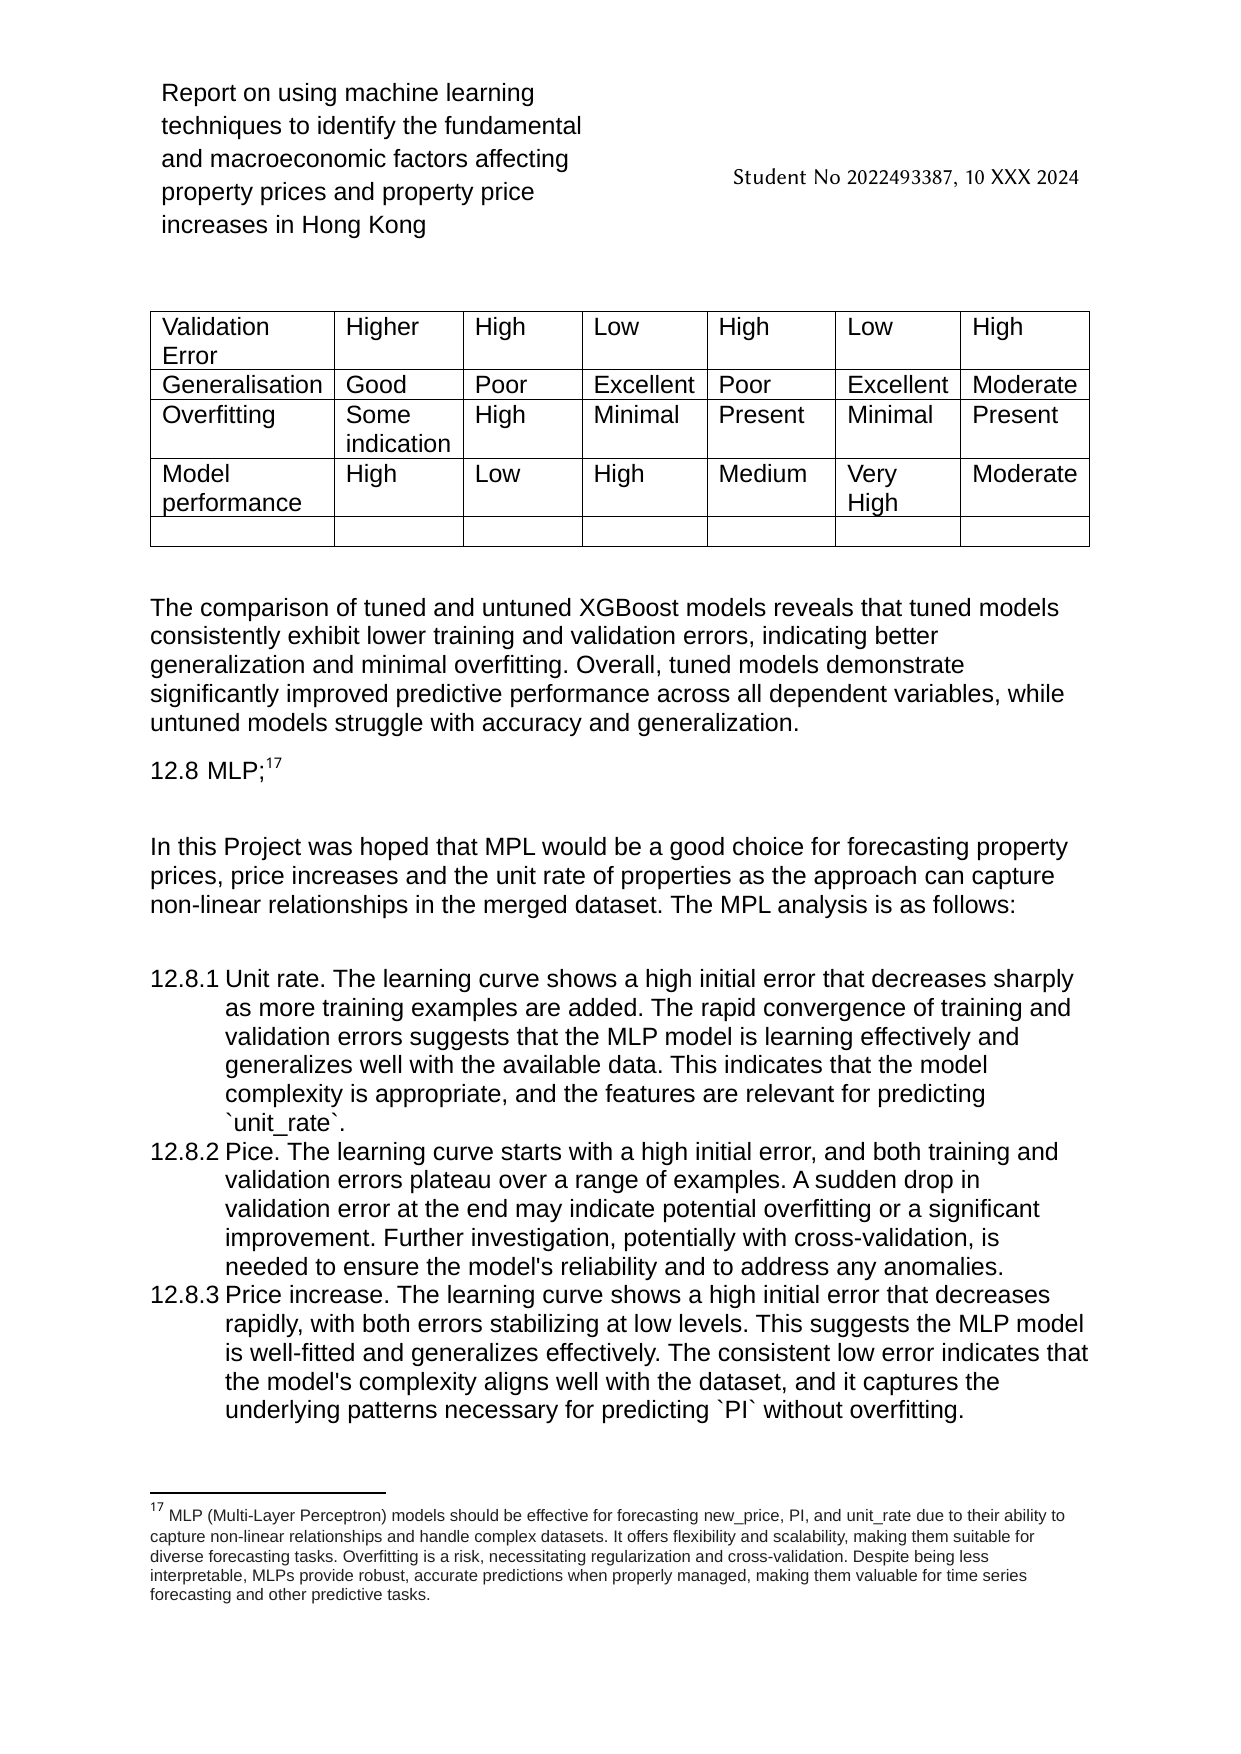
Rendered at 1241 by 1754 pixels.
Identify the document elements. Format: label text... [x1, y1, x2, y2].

table_cell Minimal [836, 400, 960, 458]
table_cell Overfitting [151, 400, 334, 458]
table_cell Low [836, 312, 960, 369]
table_cell High [464, 312, 582, 369]
table_cell Some indication [335, 400, 463, 458]
table_cell Poor [708, 370, 835, 399]
table_cell Medium [708, 459, 835, 516]
table_cell Very High [836, 459, 960, 516]
table_cell Excellent [583, 370, 707, 399]
table_cell Moderate [961, 370, 1089, 399]
table_cell High [335, 459, 463, 516]
table_cell Poor [464, 370, 582, 399]
table_cell High [464, 400, 582, 458]
list Price increase. The learning curve shows a high initial error that decreases rapidly, with both errors stabilizing at low levels. This suggests the MLP model is well-fitted and generalizes effectively. The consistent low error indicates that the model's complexity aligns well with the dataset, and it captures the underlying patterns necessary for predicting `PI` without overfitting. [150, 1280, 1090, 1424]
list Pice. The learning curve starts with a high initial error, and both training and validation errors plateau over a range of examples. A sudden drop in validation error at the end may indicate potential overfitting or a significant improvement. Further investigation, potentially with cross-validation, is needed to ensure the model's reliability and to address any anomalies. [150, 1137, 1090, 1280]
table_cell [708, 517, 835, 546]
list MLP; [150, 753, 1090, 787]
table_cell Low [464, 459, 582, 516]
table_cell Present [708, 400, 835, 458]
table_cell Generalisation [151, 370, 334, 399]
table_cell [335, 517, 463, 546]
table_cell Validation Error [151, 312, 334, 369]
table_cell Moderate [961, 459, 1089, 516]
table_cell Low [583, 312, 707, 369]
text In this Project was hoped that MPL would be a good choice for forecasting property prices, price increases and the unit rate of properties as the approach can capture non-linear relationships in the merged dataset. The MPL analysis is as follows: [150, 832, 1090, 919]
table_cell Present [961, 400, 1089, 458]
table_cell High [961, 312, 1089, 369]
table_cell Higher [335, 312, 463, 369]
table_cell [583, 517, 707, 546]
table_cell Good [335, 370, 463, 399]
text The comparison of tuned and untuned XGBoost models reveals that tuned models consistently exhibit lower training and validation errors, indicating better generalization and minimal overfitting. Overall, tuned models demonstrate significantly improved predictive performance across all dependent variables, while untuned models struggle with accuracy and generalization. [150, 592, 1090, 736]
table_cell [836, 517, 960, 546]
table_cell Model performance [151, 459, 334, 516]
table_cell Minimal [583, 400, 707, 458]
table_cell Excellent [836, 370, 960, 399]
list Unit rate. The learning curve shows a high initial error that decreases sharply as more training examples are added. The rapid convergence of training and validation errors suggests that the MLP model is learning effectively and generalizes well with the available data. This indicates that the model complexity is appropriate, and the features are relevant for predicting `unit_rate`. [150, 964, 1090, 1137]
table_cell [961, 517, 1089, 546]
table_cell [151, 517, 334, 546]
table_cell High [708, 312, 835, 369]
table_cell High [583, 459, 707, 516]
table_cell [464, 517, 582, 546]
